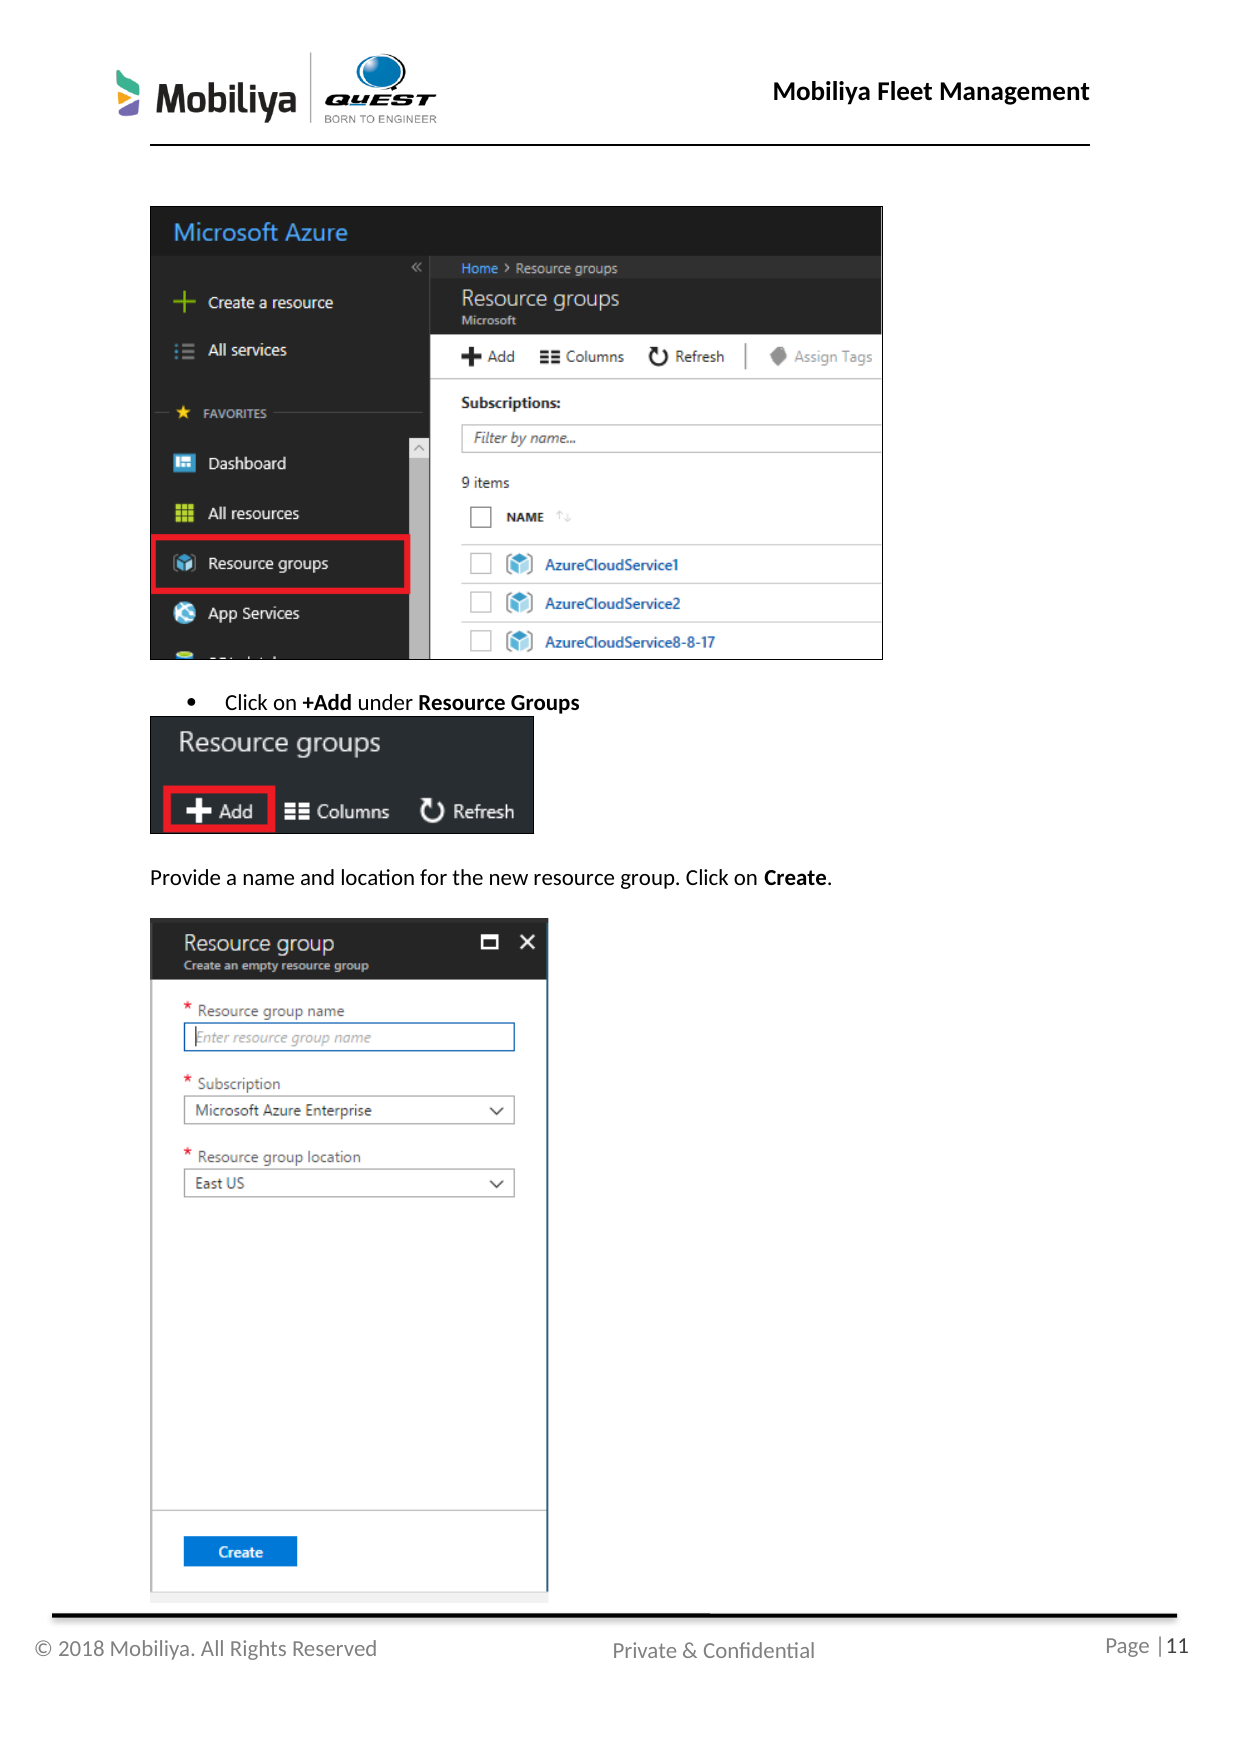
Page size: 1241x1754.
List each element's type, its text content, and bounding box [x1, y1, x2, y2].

picture [150, 918, 549, 1603]
picture [101, 25, 456, 131]
picture [151, 717, 533, 833]
list Click on +Add under Resource Groups [187, 688, 1090, 716]
picture [151, 207, 882, 659]
text Provide a name and location for the new resource group. Click on Create. [150, 863, 1090, 891]
